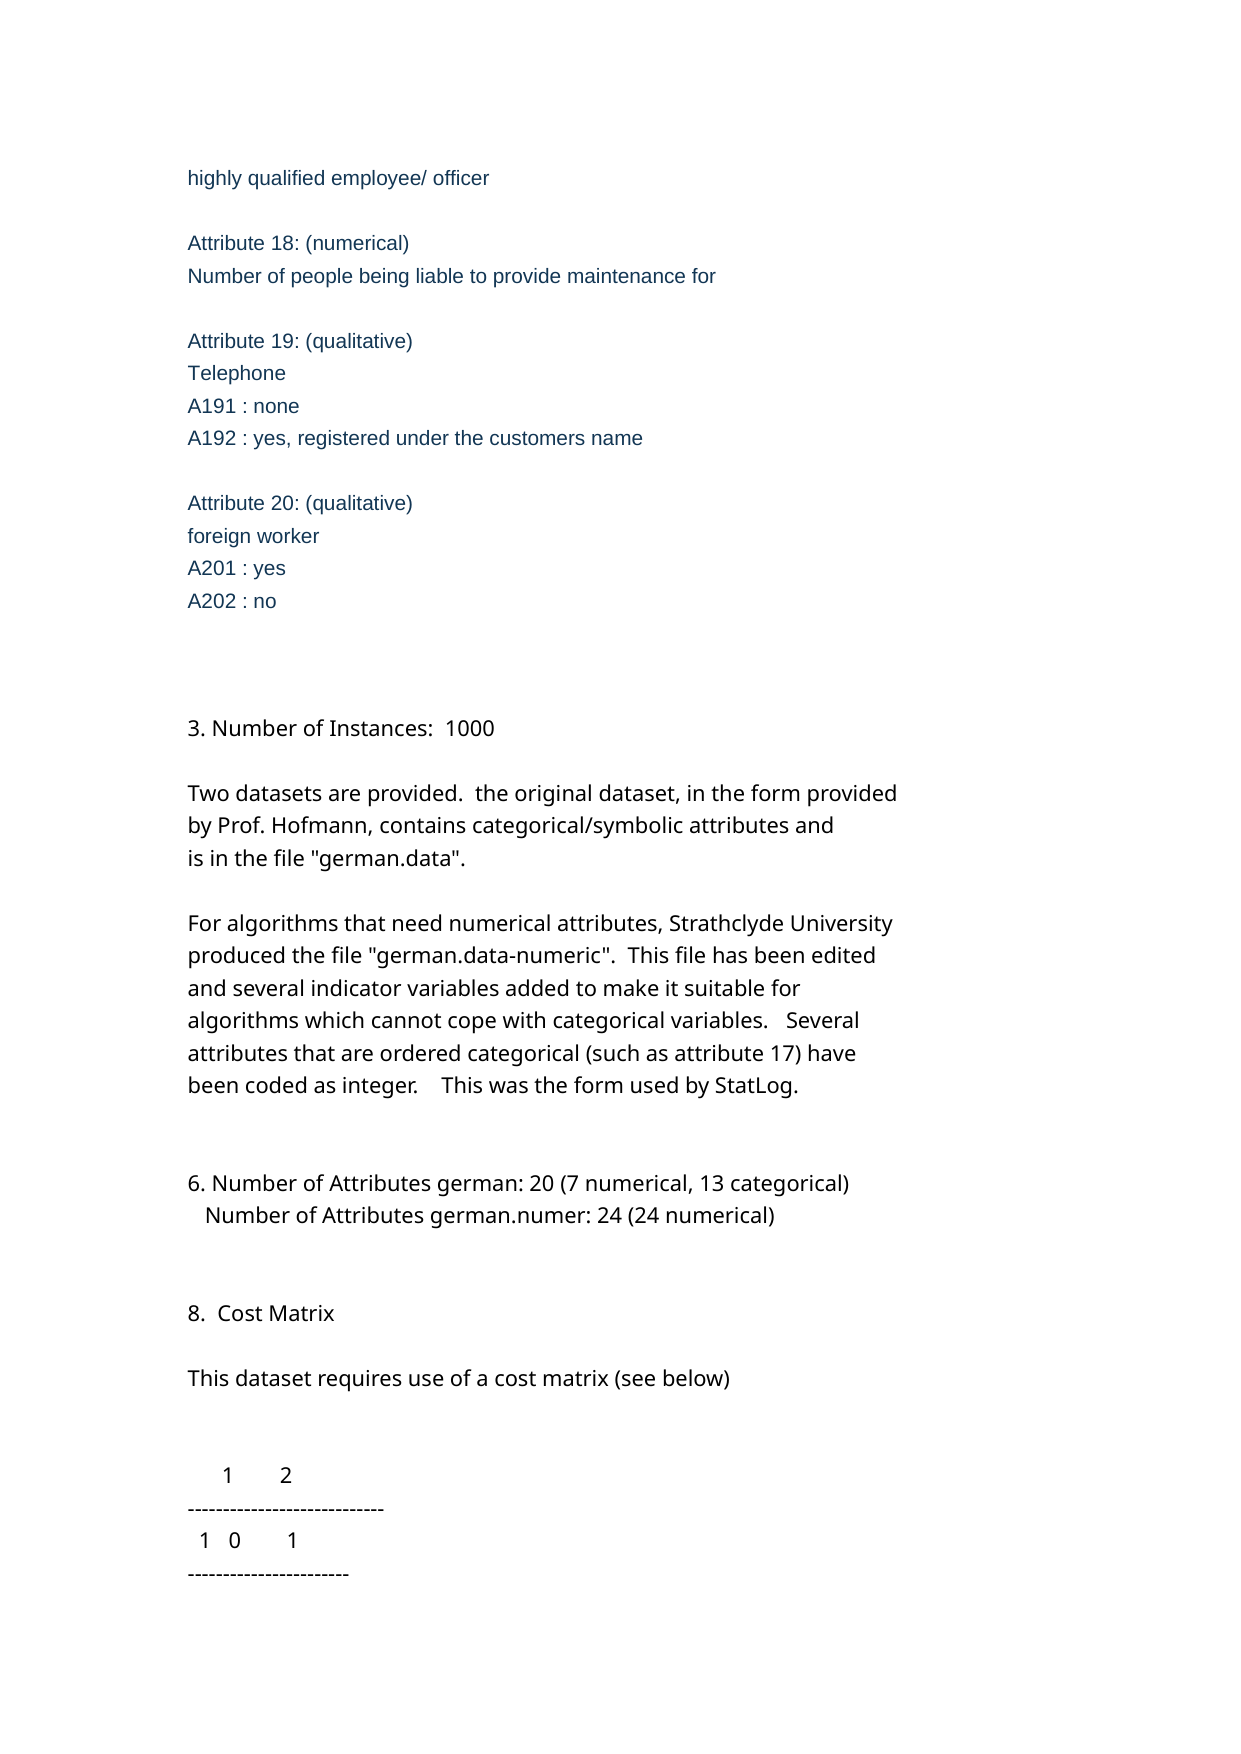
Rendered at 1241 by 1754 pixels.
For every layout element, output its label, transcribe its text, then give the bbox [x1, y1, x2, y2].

text 3. Number of Instances: 1000 [187, 711, 1053, 744]
text is in the file "german.data". [187, 841, 1053, 874]
text 6. Number of Attributes german: 20 (7 numerical, 13 categorical) [187, 1166, 1053, 1199]
text and several indicator variables added to make it suitable for [187, 971, 1053, 1004]
text produced the file "german.data-numeric". This file has been edited [187, 939, 1053, 971]
text Two datasets are provided. the original dataset, in the form provided [187, 776, 1053, 809]
text ---------------------------- [187, 1491, 1053, 1524]
text For algorithms that need numerical attributes, Strathclyde University [187, 906, 1053, 939]
text Number of Attributes german.numer: 24 (24 numerical) [187, 1199, 1053, 1231]
text been coded as integer. This was the form used by StatLog. [187, 1069, 1053, 1101]
text 1 0 1 [187, 1524, 1053, 1556]
text by Prof. Hofmann, contains categorical/symbolic attributes and [187, 809, 1053, 841]
text attributes that are ordered categorical (such as attribute 17) have [187, 1036, 1053, 1069]
text This dataset requires use of a cost matrix (see below) [187, 1361, 1053, 1394]
text 8. Cost Matrix [187, 1296, 1053, 1329]
text algorithms which cannot cope with categorical variables. Several [187, 1004, 1053, 1036]
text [187, 162, 1053, 617]
text 1 2 [187, 1459, 1053, 1491]
text ----------------------- [187, 1556, 1053, 1589]
